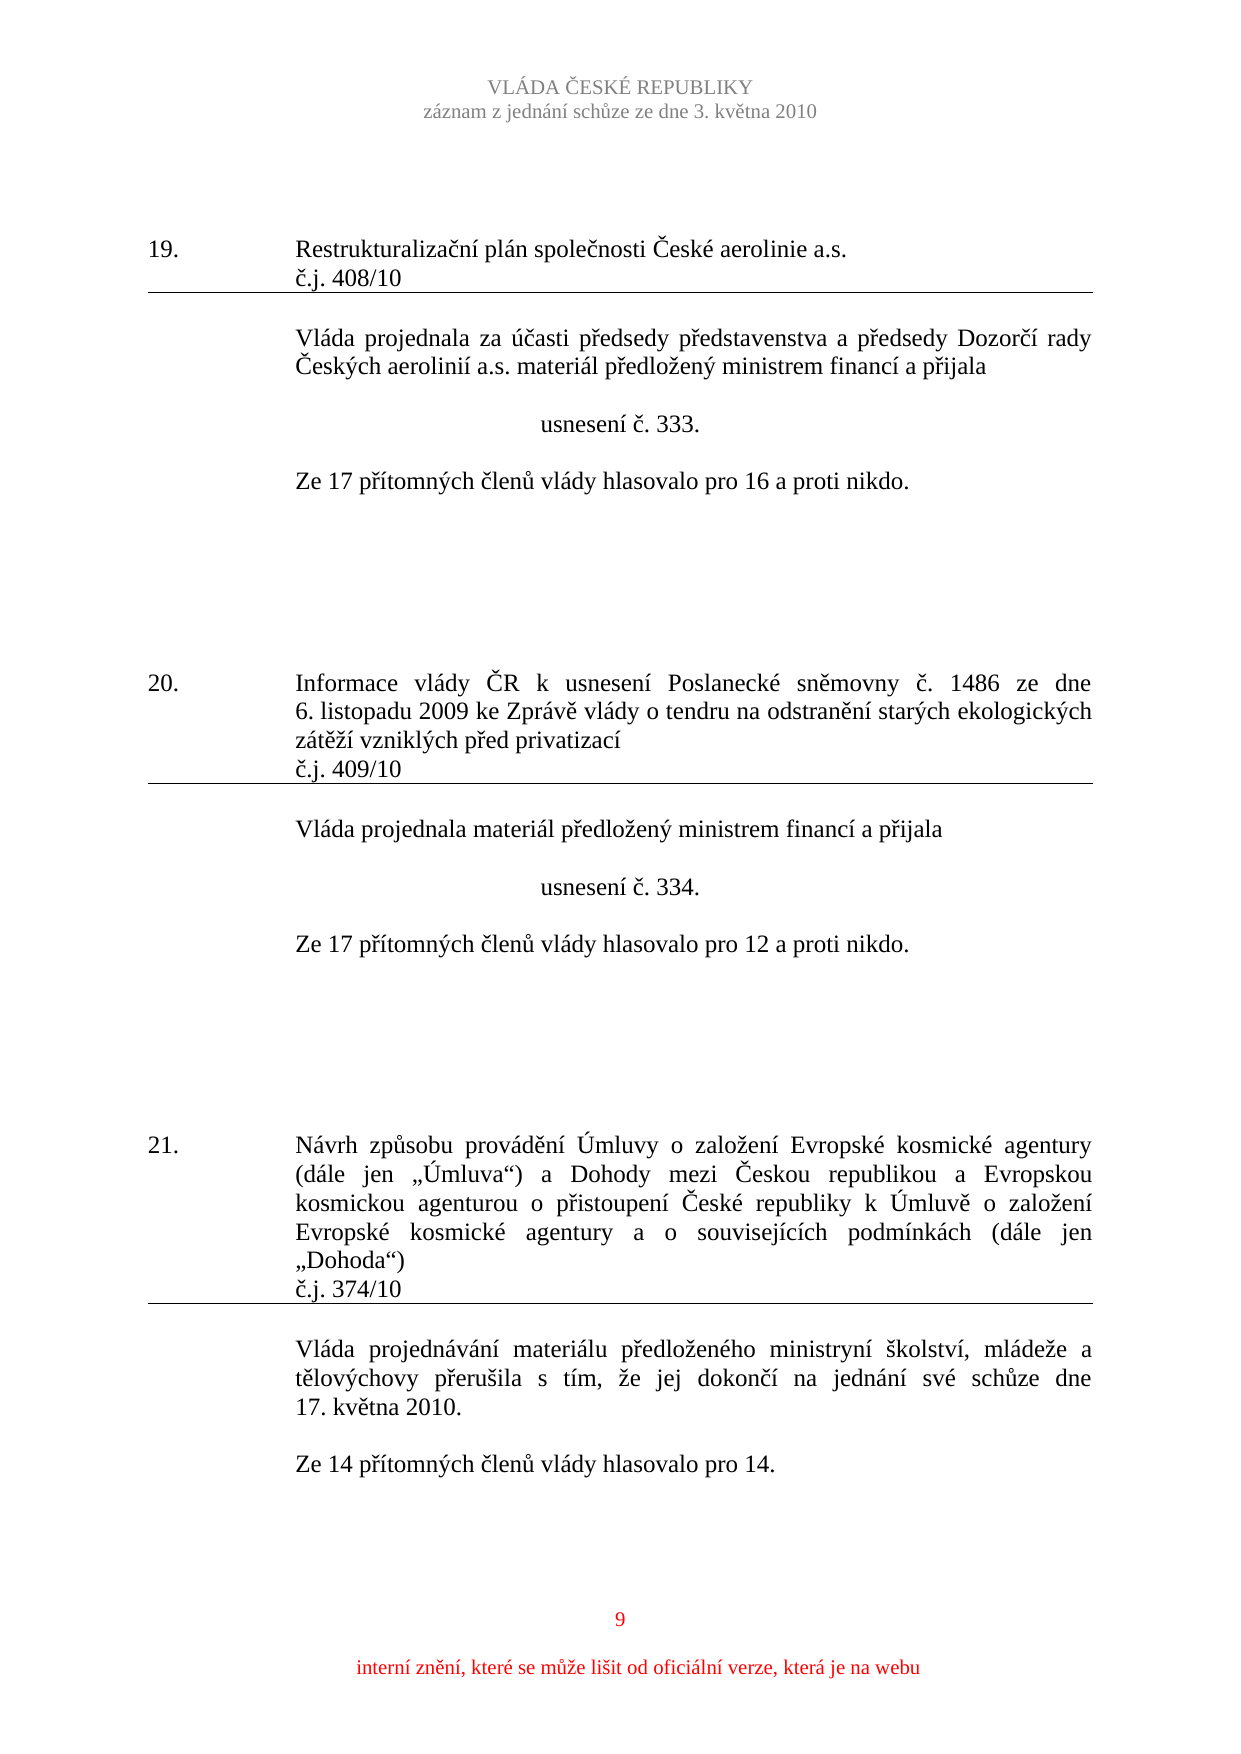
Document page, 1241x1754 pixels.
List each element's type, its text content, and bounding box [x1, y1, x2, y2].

text 19. Restrukturalizační plán společnosti České aerolinie a.s. [148, 234, 1093, 263]
text Ze 17 přítomných členů vlády hlasovalo pro 16 a proti nikdo. [148, 466, 1093, 495]
text č.j. 374/10 [148, 1274, 1093, 1303]
text Vláda projednala materiál předložený ministrem financí a přijala [148, 814, 1093, 843]
text č.j. 408/10 [148, 263, 1093, 291]
text č.j. 409/10 [148, 754, 1093, 783]
text Vláda projednávání materiálu předloženého ministryní školství, mládeže a tělovýchovy přerušila s tím, že jej dokončí na jednání své schůze dne 17. května 2010. [148, 1334, 1093, 1420]
text usnesení č. 334. [148, 872, 1093, 900]
text Vláda projednala za účasti předsedy představenstva a předsedy Dozorčí rady Českých aerolinií a.s. materiál předložený ministrem financí a přijala [148, 323, 1093, 380]
text usnesení č. 333. [148, 409, 1093, 438]
text Ze 14 přítomných členů vlády hlasovalo pro 14. [148, 1449, 1093, 1478]
text Ze 17 přítomných členů vlády hlasovalo pro 12 a proti nikdo. [148, 929, 1093, 958]
text 20. Informace vlády ČR k usnesení Poslanecké sněmovny č. 1486 ze dne 6. listopadu 2009 ke Zprávě vlády o tendru na odstranění starých ekologických zátěží vzniklých před privatizací [148, 668, 1093, 754]
text 21. Návrh způsobu provádění Úmluvy o založení Evropské kosmické agentury (dále jen „Úmluva“) a Dohody mezi Českou republikou a Evropskou kosmickou agenturou o přistoupení České republiky k Úmluvě o založení Evropské kosmické agentury a o souvisejících podmínkách (dále jen „Dohoda“) [148, 1130, 1093, 1274]
